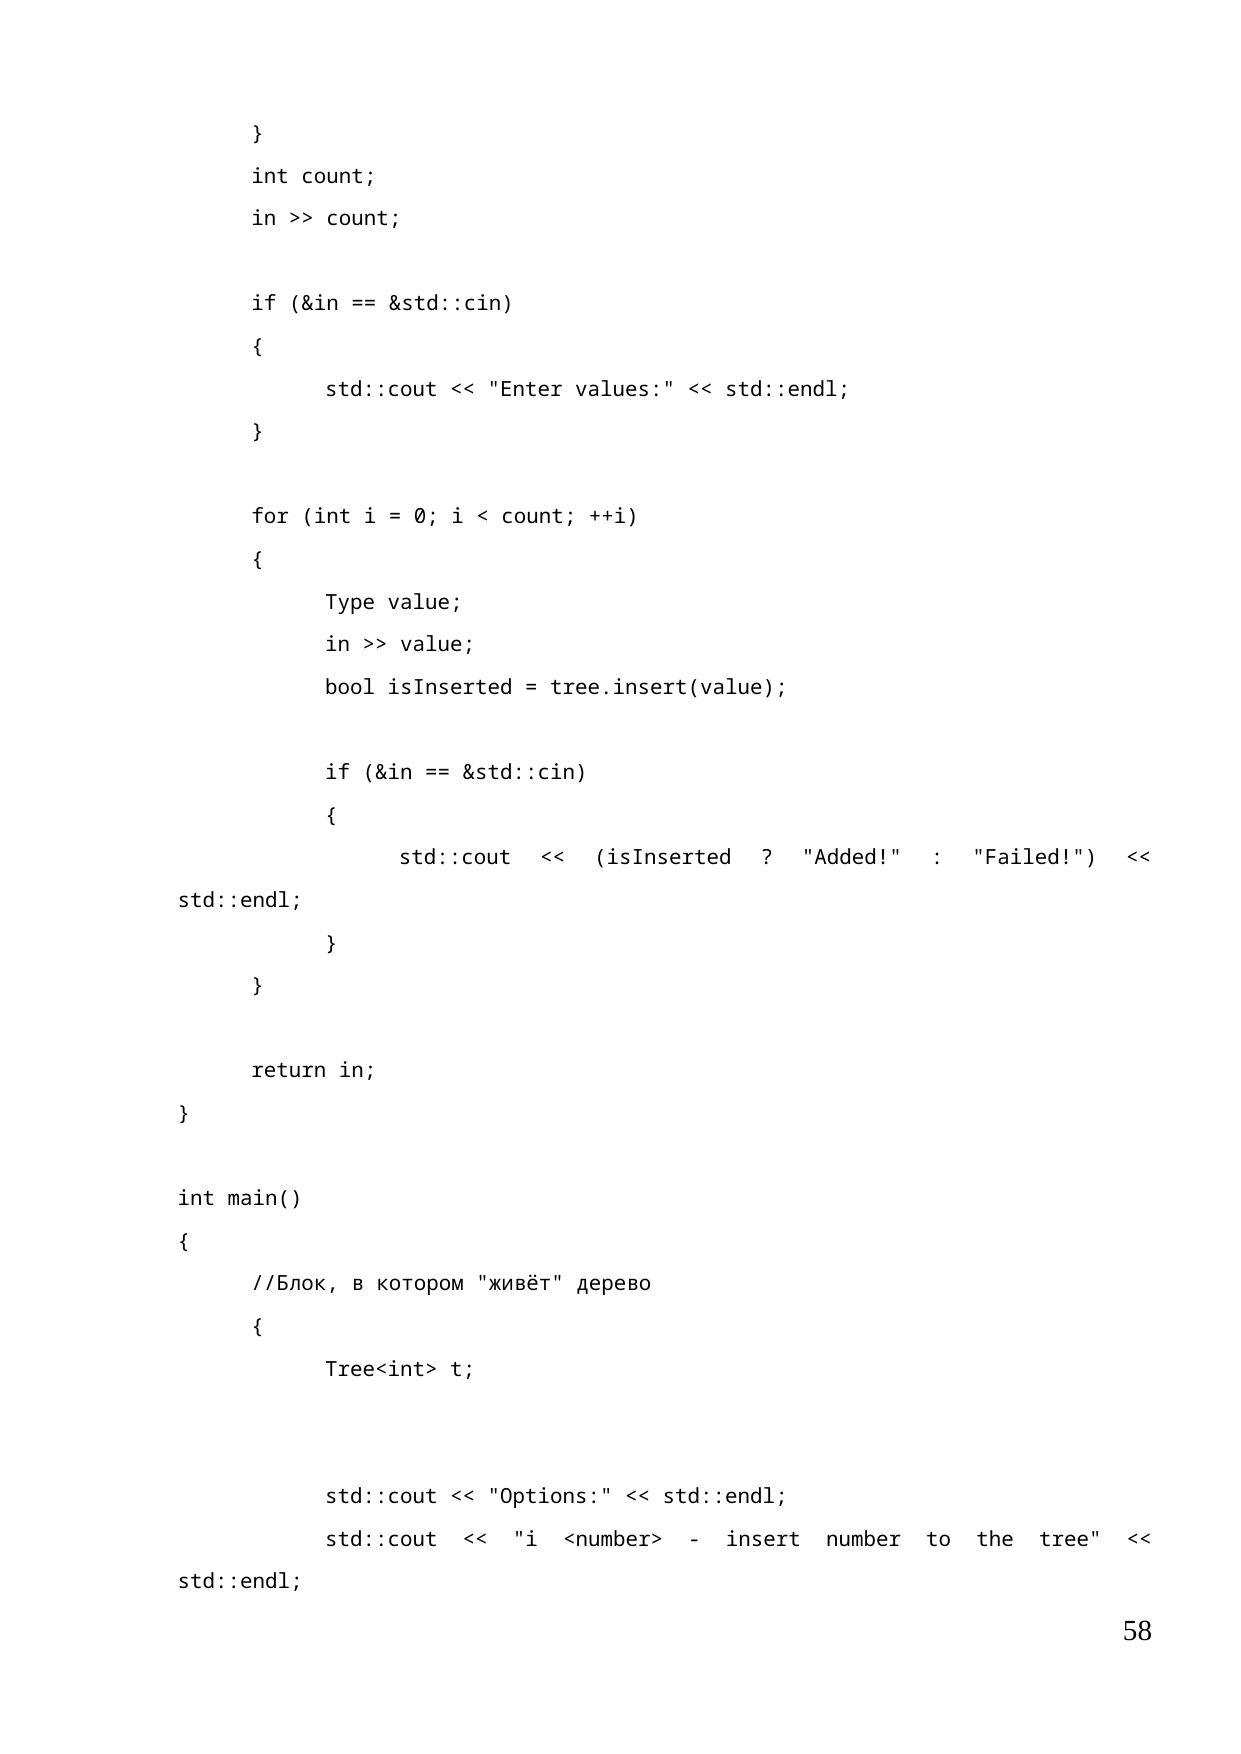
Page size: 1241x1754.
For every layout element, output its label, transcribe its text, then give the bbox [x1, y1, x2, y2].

text int main() [177, 1183, 1152, 1212]
text { [177, 800, 1152, 828]
text std::cout << "i <number> - insert number to the tree" << std::endl; [177, 1524, 1152, 1595]
text Type value; [177, 587, 1152, 615]
text for (int i = 0; i < count; ++i) [177, 502, 1152, 530]
text in >> count; [177, 203, 1152, 232]
text std::cout << "Enter values:" << std::endl; [177, 374, 1152, 402]
text std::cout << "Options:" << std::endl; [177, 1481, 1152, 1510]
text if (&in == &std::cin) [177, 288, 1152, 317]
text { [177, 1311, 1152, 1339]
text } [177, 928, 1152, 956]
text } [177, 118, 1152, 147]
text } [177, 1098, 1152, 1126]
text in >> value; [177, 629, 1152, 658]
text std::cout << (isInserted ? "Added!" : "Failed!") << std::endl; [177, 842, 1152, 913]
text { [177, 1226, 1152, 1254]
text int count; [177, 161, 1152, 189]
text } [177, 416, 1152, 445]
text { [177, 331, 1152, 359]
text if (&in == &std::cin) [177, 757, 1152, 786]
text } [177, 970, 1152, 999]
text Tree<int> t; [177, 1354, 1152, 1382]
text bool isInserted = tree.insert(value); [177, 672, 1152, 700]
text //Блок, в котором "живёт" дерево [177, 1268, 1152, 1297]
text return in; [177, 1055, 1152, 1084]
text { [177, 544, 1152, 573]
